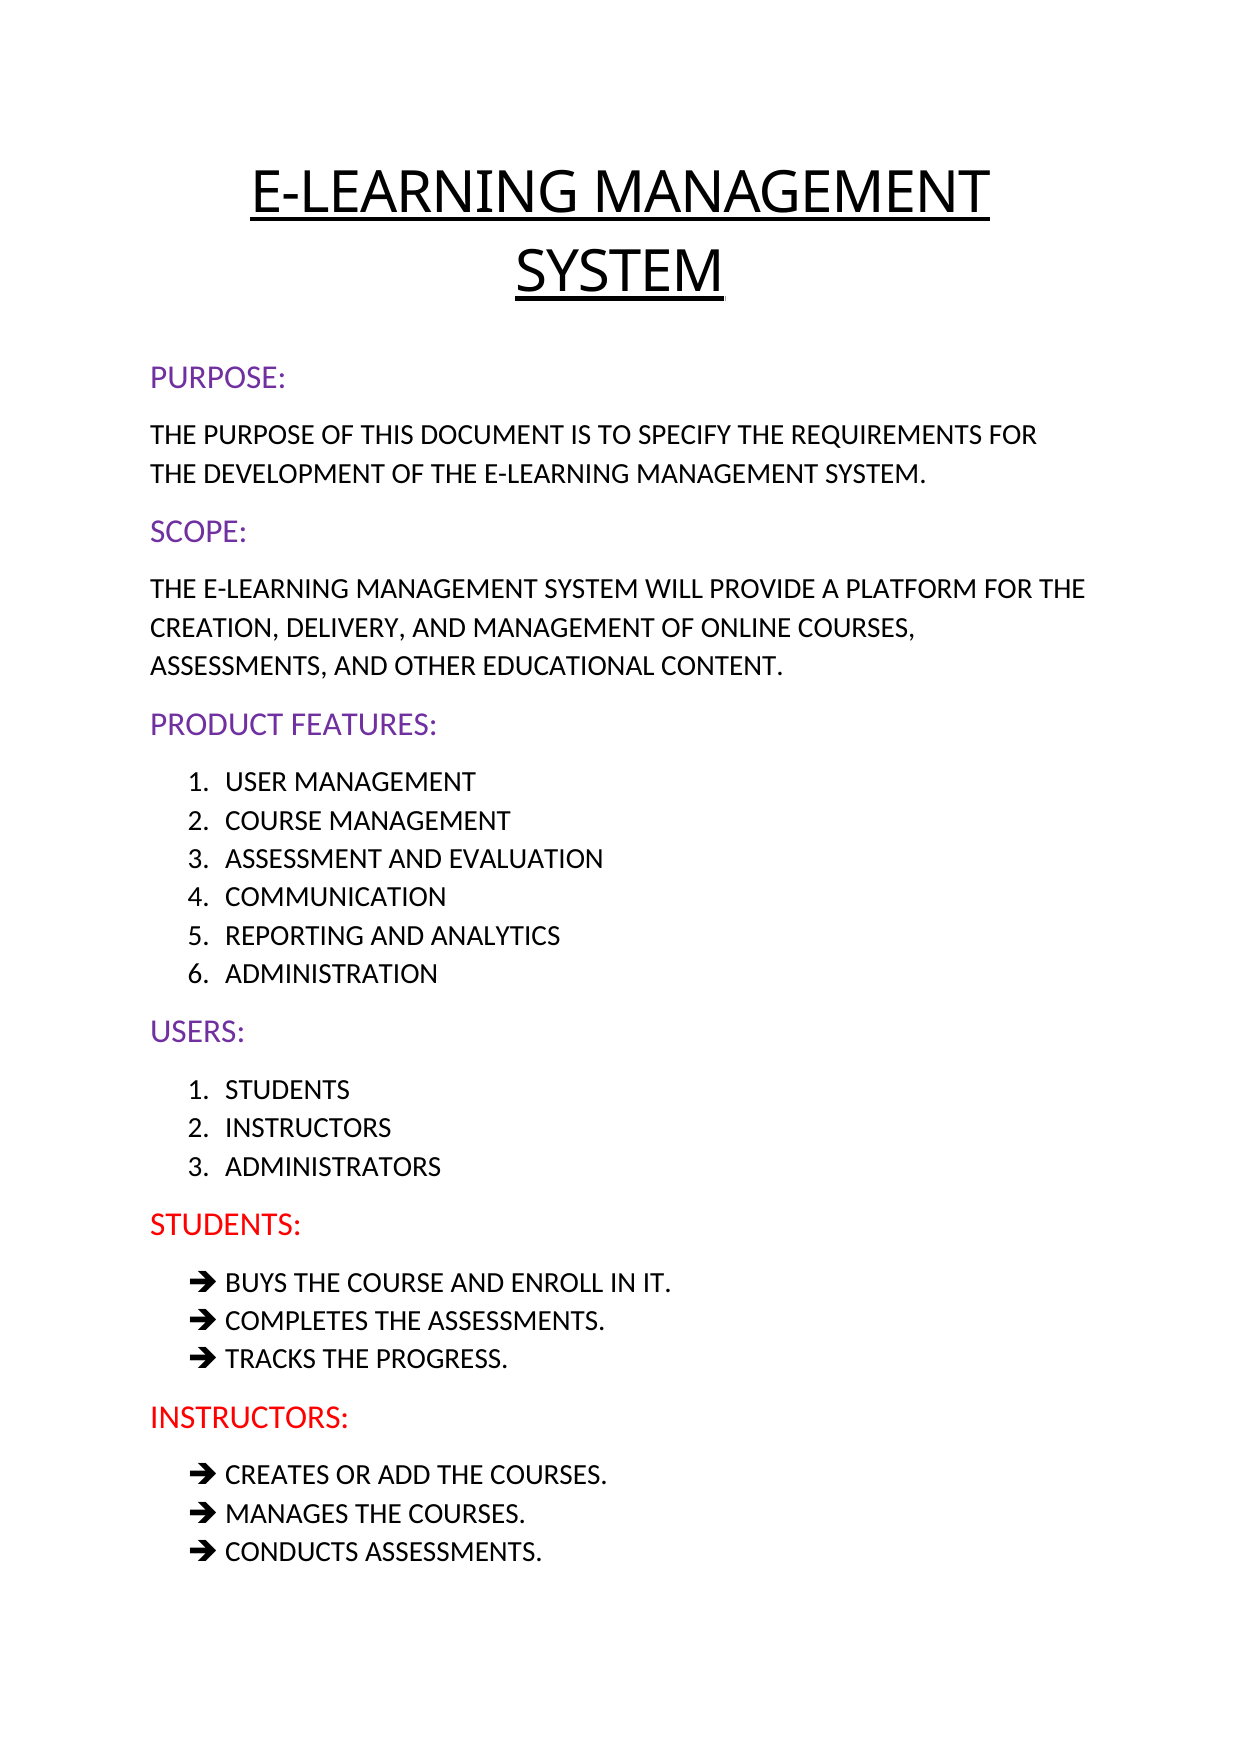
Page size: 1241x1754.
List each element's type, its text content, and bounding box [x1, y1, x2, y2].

list COURSE MANAGEMENT [187, 802, 1090, 837]
list BUYS THE COURSE AND ENROLL IN IT. [187, 1264, 1090, 1299]
title E-LEARNING MANAGEMENT SYSTEM [150, 150, 1090, 309]
list TRACKS THE PROGRESS. [187, 1341, 1090, 1376]
list MANAGES THE COURSES. [187, 1495, 1090, 1530]
list COMMUNICATION [187, 878, 1090, 914]
list INSTRUCTORS [187, 1109, 1090, 1145]
list ADMINISTRATORS [187, 1148, 1090, 1184]
list COMPLETES THE ASSESSMENTS. [187, 1302, 1090, 1338]
list ADMINISTRATION [187, 955, 1090, 991]
text USERS: [150, 1011, 1090, 1051]
text INSTRUCTORS: [150, 1396, 1090, 1436]
text THE PURPOSE OF THIS DOCUMENT IS TO SPECIFY THE REQUIREMENTS FOR THE DEVELOPMENT OF THE E-LEARNING MANAGEMENT SYSTEM. [150, 416, 1090, 491]
list CREATES OR ADD THE COURSES. [187, 1456, 1090, 1492]
text STUDENTS: [150, 1203, 1090, 1244]
list CONDUCTS ASSESSMENTS. [187, 1533, 1090, 1569]
list STUDENTS [187, 1071, 1090, 1107]
text PURPOSE: [150, 356, 1090, 397]
text THE E-LEARNING MANAGEMENT SYSTEM WILL PROVIDE A PLATFORM FOR THE CREATION, DELIVERY, AND MANAGEMENT OF ONLINE COURSES, ASSESSMENTS, AND OTHER EDUCATIONAL CONTENT. [150, 571, 1090, 683]
list ASSESSMENT AND EVALUATION [187, 840, 1090, 876]
text SCOPE: [150, 510, 1090, 551]
text PRODUCT FEATURES: [150, 703, 1090, 743]
list REPORTING AND ANALYTICS [187, 917, 1090, 953]
list USER MANAGEMENT [187, 763, 1090, 799]
